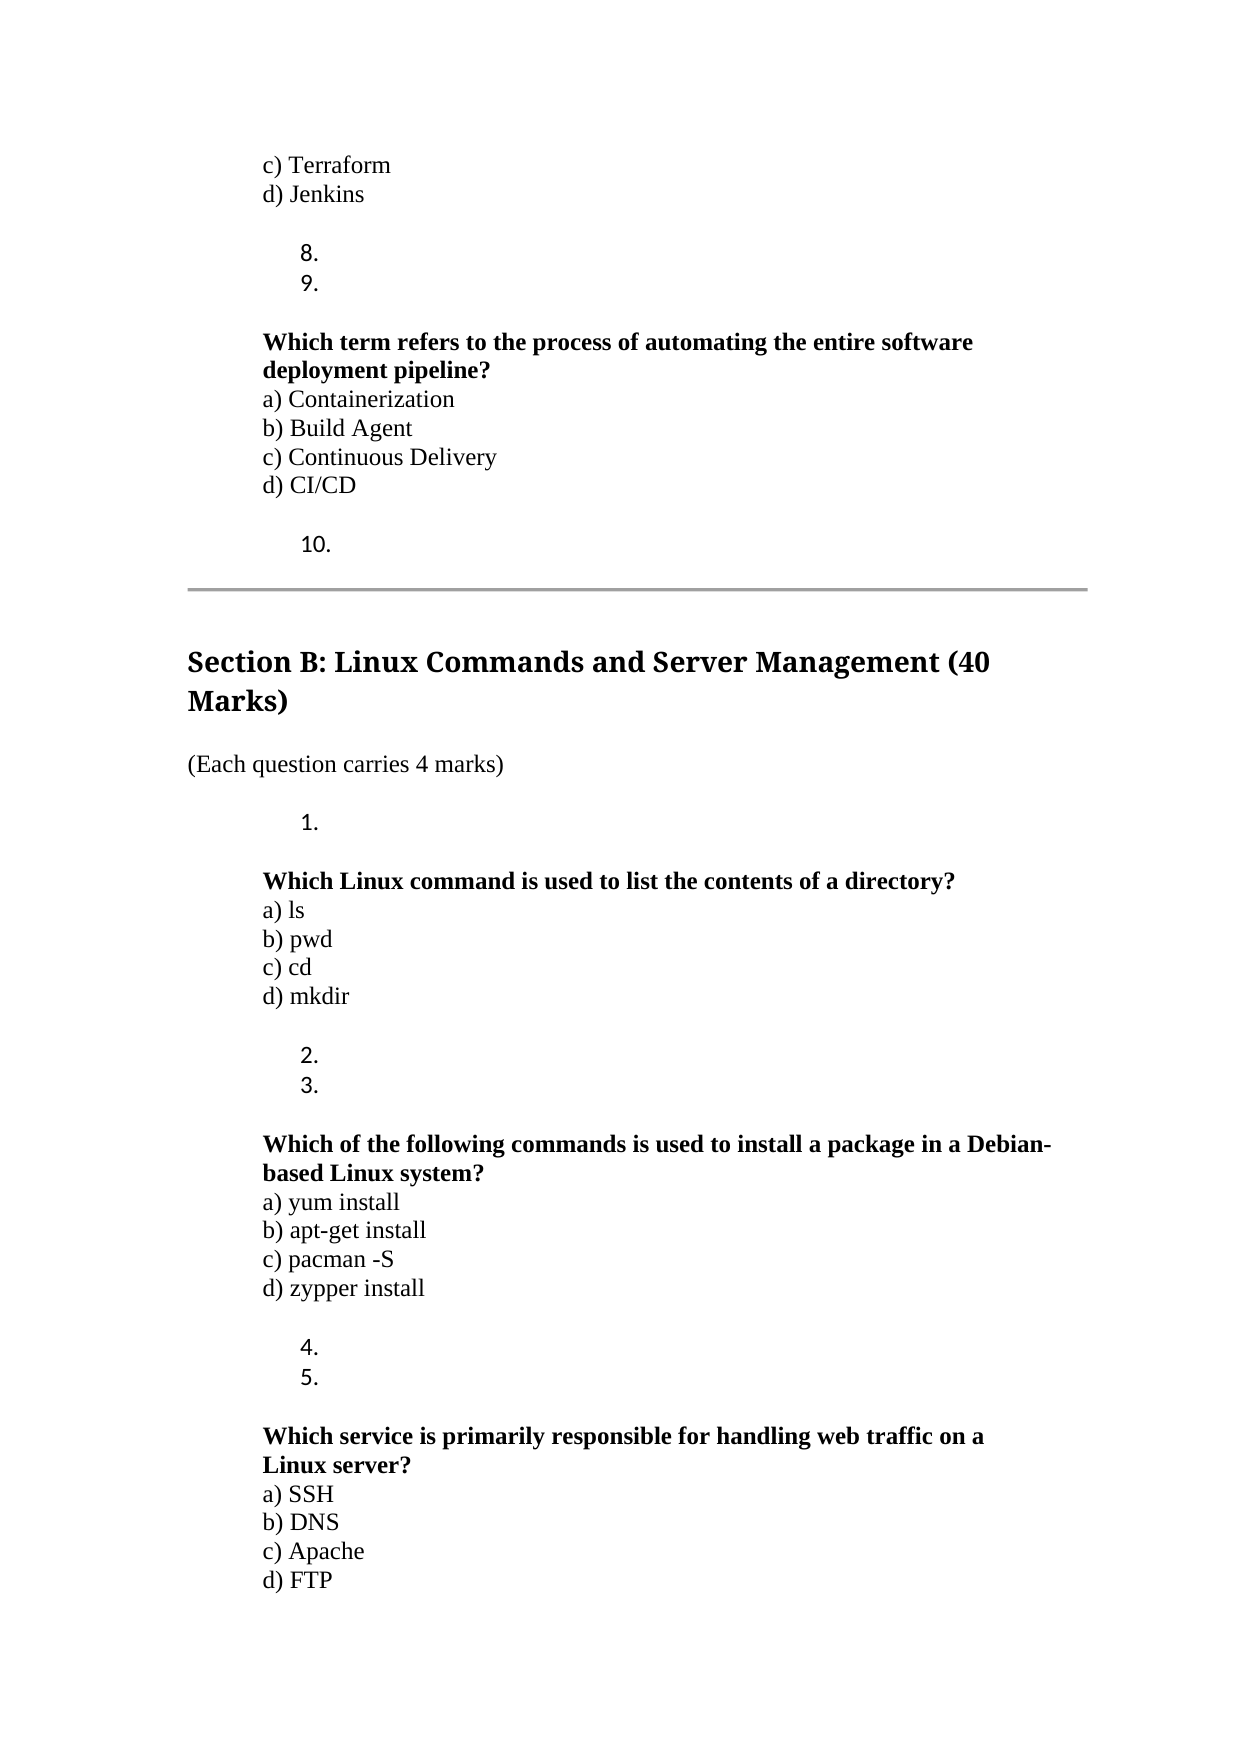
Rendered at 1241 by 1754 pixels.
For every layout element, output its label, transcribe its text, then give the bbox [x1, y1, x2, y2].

text (Each question carries 4 marks) [187, 749, 1053, 777]
text Which service is primarily responsible for handling web traffic on a Linux server? a) SSH b) DNS c) Apache d) FTP [262, 1421, 1053, 1594]
text Which of the following commands is used to install a package in a Debian-based Linux system? a) yum install b) apt-get install c) pacman -S d) zypper install [262, 1129, 1053, 1302]
text Which Linux command is used to list the contents of a directory? a) ls b) pwd c) cd d) mkdir [262, 866, 1053, 1010]
subtitle Section B: Linux Commands and Server Management (40 Marks) [187, 643, 1053, 719]
text Which term refers to the process of automating the entire software deployment pipeline? a) Containerization b) Build Agent c) Continuous Delivery d) CI/CD [262, 327, 1053, 499]
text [262, 150, 1053, 207]
